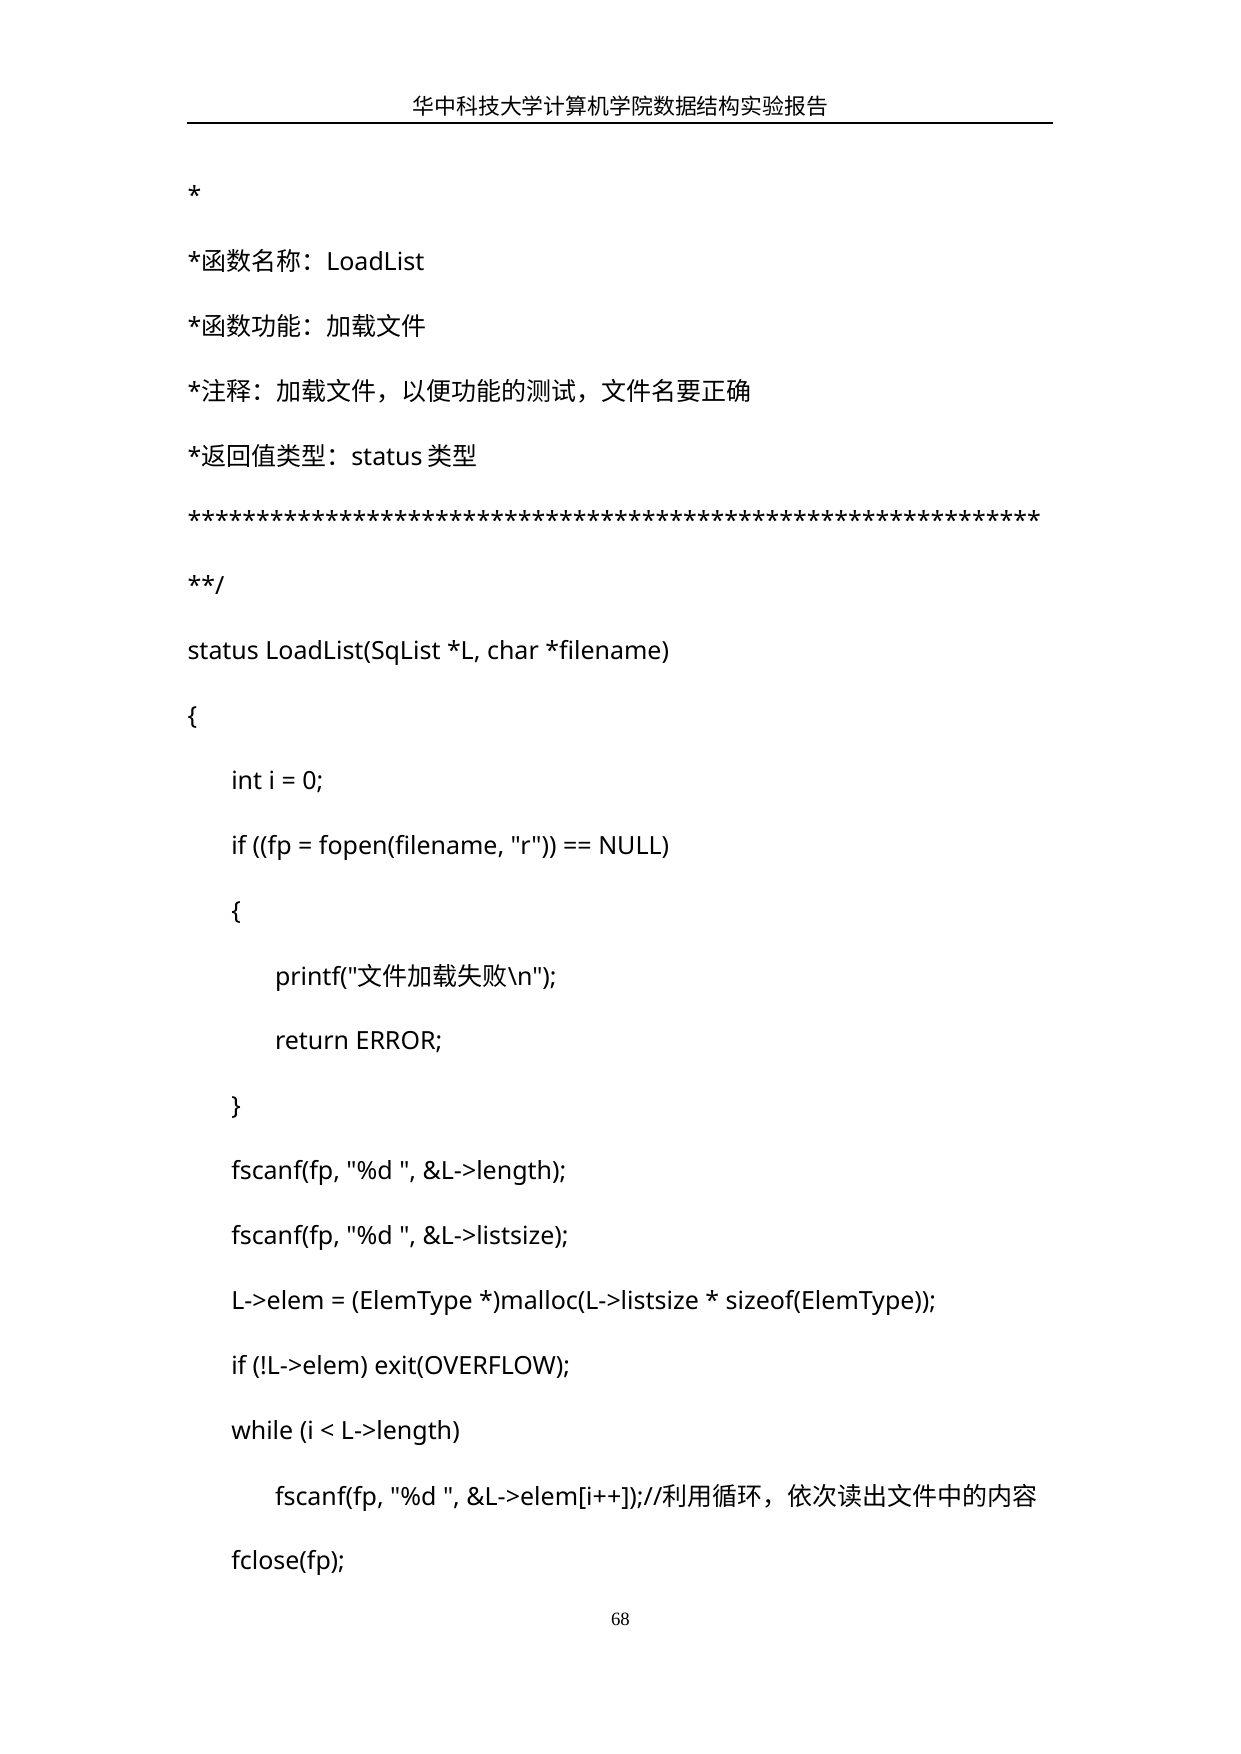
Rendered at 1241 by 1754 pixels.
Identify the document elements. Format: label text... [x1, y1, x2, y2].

text *注释：加载文件，以便功能的测试，文件名要正确 [187, 357, 1053, 422]
text int i = 0; [187, 747, 1053, 812]
text if ((fp = fopen(filename, "r")) == NULL) [187, 812, 1053, 877]
text *返回值类型：status类型 [187, 422, 1053, 487]
text { [187, 682, 1053, 747]
text *函数功能：加载文件 [187, 292, 1053, 357]
text if (!L->elem) exit(OVERFLOW); [187, 1332, 1053, 1397]
text ****************************************************************/ [187, 487, 1053, 617]
text fscanf(fp, "%d ", &L->length); [187, 1137, 1053, 1202]
text { [187, 877, 1053, 942]
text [187, 162, 1053, 227]
text status LoadList(SqList *L, char *filename) [187, 617, 1053, 682]
text fclose(fp); [187, 1527, 1053, 1592]
text fscanf(fp, "%d ", &L->listsize); [187, 1202, 1053, 1267]
text } [187, 1072, 1053, 1137]
text while (i < L->length) [187, 1397, 1053, 1462]
text printf("文件加载失败\n"); [187, 942, 1053, 1007]
text *函数名称：LoadList [187, 227, 1053, 292]
text L->elem = (ElemType *)malloc(L->listsize * sizeof(ElemType)); [187, 1267, 1053, 1332]
text fscanf(fp, "%d ", &L->elem[i++]);//利用循环，依次读出文件中的内容 [187, 1462, 1053, 1527]
text return ERROR; [187, 1007, 1053, 1072]
